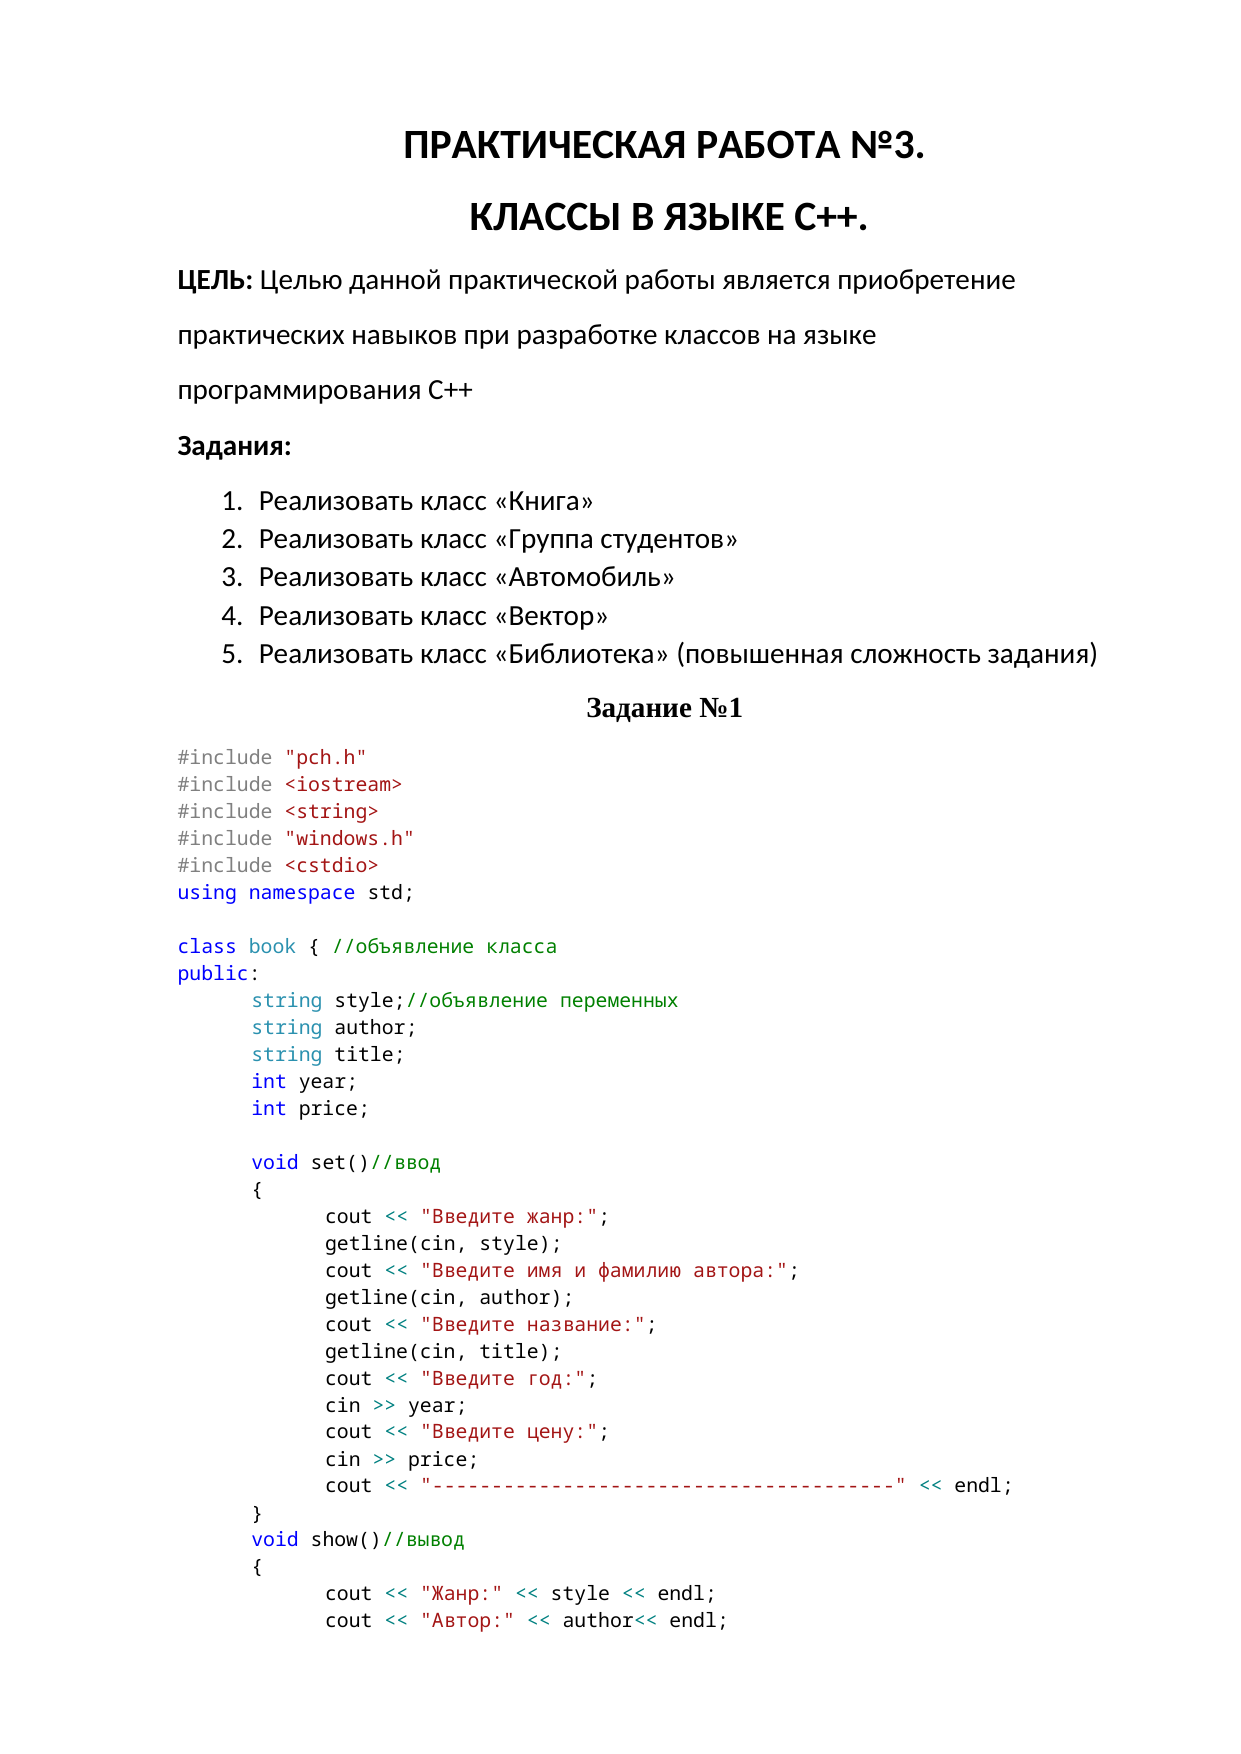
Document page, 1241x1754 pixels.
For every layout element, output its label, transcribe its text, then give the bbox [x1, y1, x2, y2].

text Задание №1 [177, 691, 1152, 724]
text практических навыков при разработке классов на языке [177, 316, 1152, 352]
text cout << "Жанр:" << style << endl; [177, 1580, 1152, 1607]
text #include "pch.h" [177, 743, 1152, 770]
text { [177, 1175, 1152, 1202]
text cin >> year; [177, 1391, 1152, 1418]
text string style;//объявление переменных [177, 986, 1152, 1013]
text cout << "Введите имя и фамилию автора:"; [177, 1256, 1152, 1283]
list Реализовать класс «Книга» [221, 482, 1152, 517]
text void show()//вывод [177, 1526, 1152, 1553]
text #include <string> [177, 797, 1152, 824]
text void set()//ввод [177, 1148, 1152, 1175]
text string title; [177, 1040, 1152, 1067]
text cout << "Автор:" << author<< endl; [177, 1607, 1152, 1634]
list Реализовать класс «Группа студентов» [221, 520, 1152, 556]
text #include <iostream> [177, 770, 1152, 797]
text #include "windows.h" [177, 824, 1152, 851]
text { [177, 1553, 1152, 1580]
text using namespace std; [177, 878, 1152, 905]
text #include <cstdio> [177, 851, 1152, 878]
list Реализовать класс «Вектор» [221, 597, 1152, 633]
text ПРАКТИЧЕСКАЯ РАБОТА №3. [177, 118, 1152, 169]
text public: [177, 959, 1152, 986]
text Задания: [177, 427, 1152, 462]
text class book { //объявление класса [177, 932, 1152, 959]
text КЛАССЫ В ЯЗЫКЕ С++. [177, 190, 1152, 241]
text string author; [177, 1013, 1152, 1040]
list Реализовать класс «Автомобиль» [221, 558, 1152, 594]
text ЦЕЛЬ: Целью данной практической работы является приобретение [177, 261, 1152, 297]
text } [177, 1499, 1152, 1526]
text cout << "Введите цену:"; [177, 1418, 1152, 1445]
text cin >> price; [177, 1445, 1152, 1472]
list Реализовать класс «Библиотека» (повышенная сложность задания) [221, 635, 1152, 671]
text getline(cin, style); [177, 1229, 1152, 1256]
text cout << "Введите жанр:"; [177, 1202, 1152, 1229]
text cout << "Введите название:"; [177, 1310, 1152, 1337]
text cout << "Введите год:"; [177, 1364, 1152, 1391]
text cout << "---------------------------------------" << endl; [177, 1472, 1152, 1499]
text программирования С++ [177, 371, 1152, 407]
text getline(cin, title); [177, 1337, 1152, 1364]
text int price; [177, 1094, 1152, 1121]
text int year; [177, 1067, 1152, 1094]
text getline(cin, author); [177, 1283, 1152, 1310]
